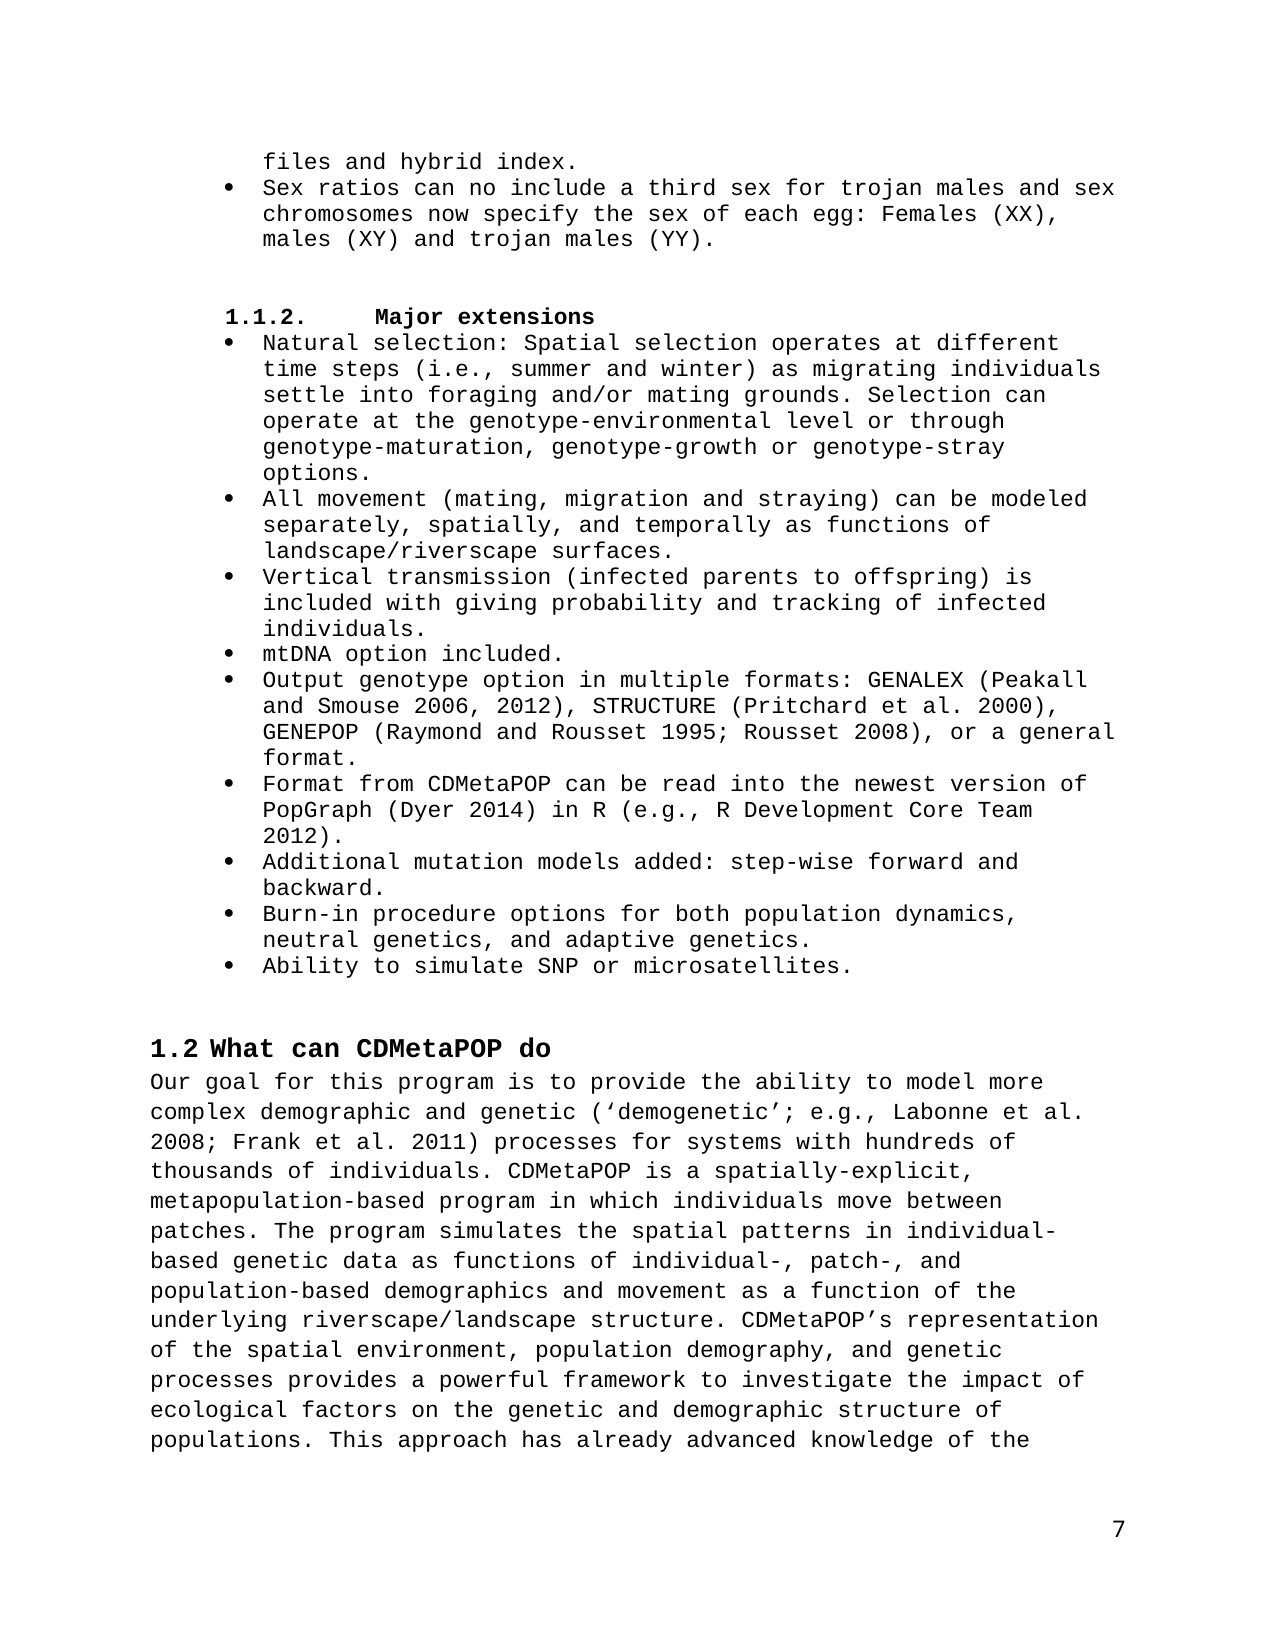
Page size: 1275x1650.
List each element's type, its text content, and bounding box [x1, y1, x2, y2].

list mtDNA option included. [225, 643, 1125, 669]
list Vertical transmission (infected parents to offspring) is included with giving probability and tracking of infected individuals. [225, 565, 1125, 643]
list Burn-in procedure options for both population dynamics, neutral genetics, and adaptive genetics. [225, 902, 1125, 954]
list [225, 150, 1125, 176]
list Additional mutation models added: step-wise forward and backward. [225, 850, 1125, 902]
list Ability to simulate SNP or microsatellites. [225, 954, 1125, 980]
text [150, 1070, 1125, 1454]
list Major extensions [225, 306, 1125, 332]
list Format from CDMetaPOP can be read into the newest version of PopGraph (Dyer 2014) in R (e.g., R Development Core Team 2012). [225, 772, 1125, 850]
subtitle What can CDMetaPOP do [150, 1035, 1125, 1066]
list All movement (mating, migration and straying) can be modeled separately, spatially, and temporally as functions of landscape/riverscape surfaces. [225, 487, 1125, 565]
list Output genotype option in multiple formats: GENALEX (Peakall and Smouse 2006, 2012), STRUCTURE (Pritchard et al. 2000), GENEPOP (Raymond and Rousset 1995; Rousset 2008), or a general format. [225, 669, 1125, 772]
list Sex ratios can no include a third sex for trojan males and sex chromosomes now specify the sex of each egg: Females (XX), males (XY) and trojan males (YY). [225, 176, 1125, 254]
